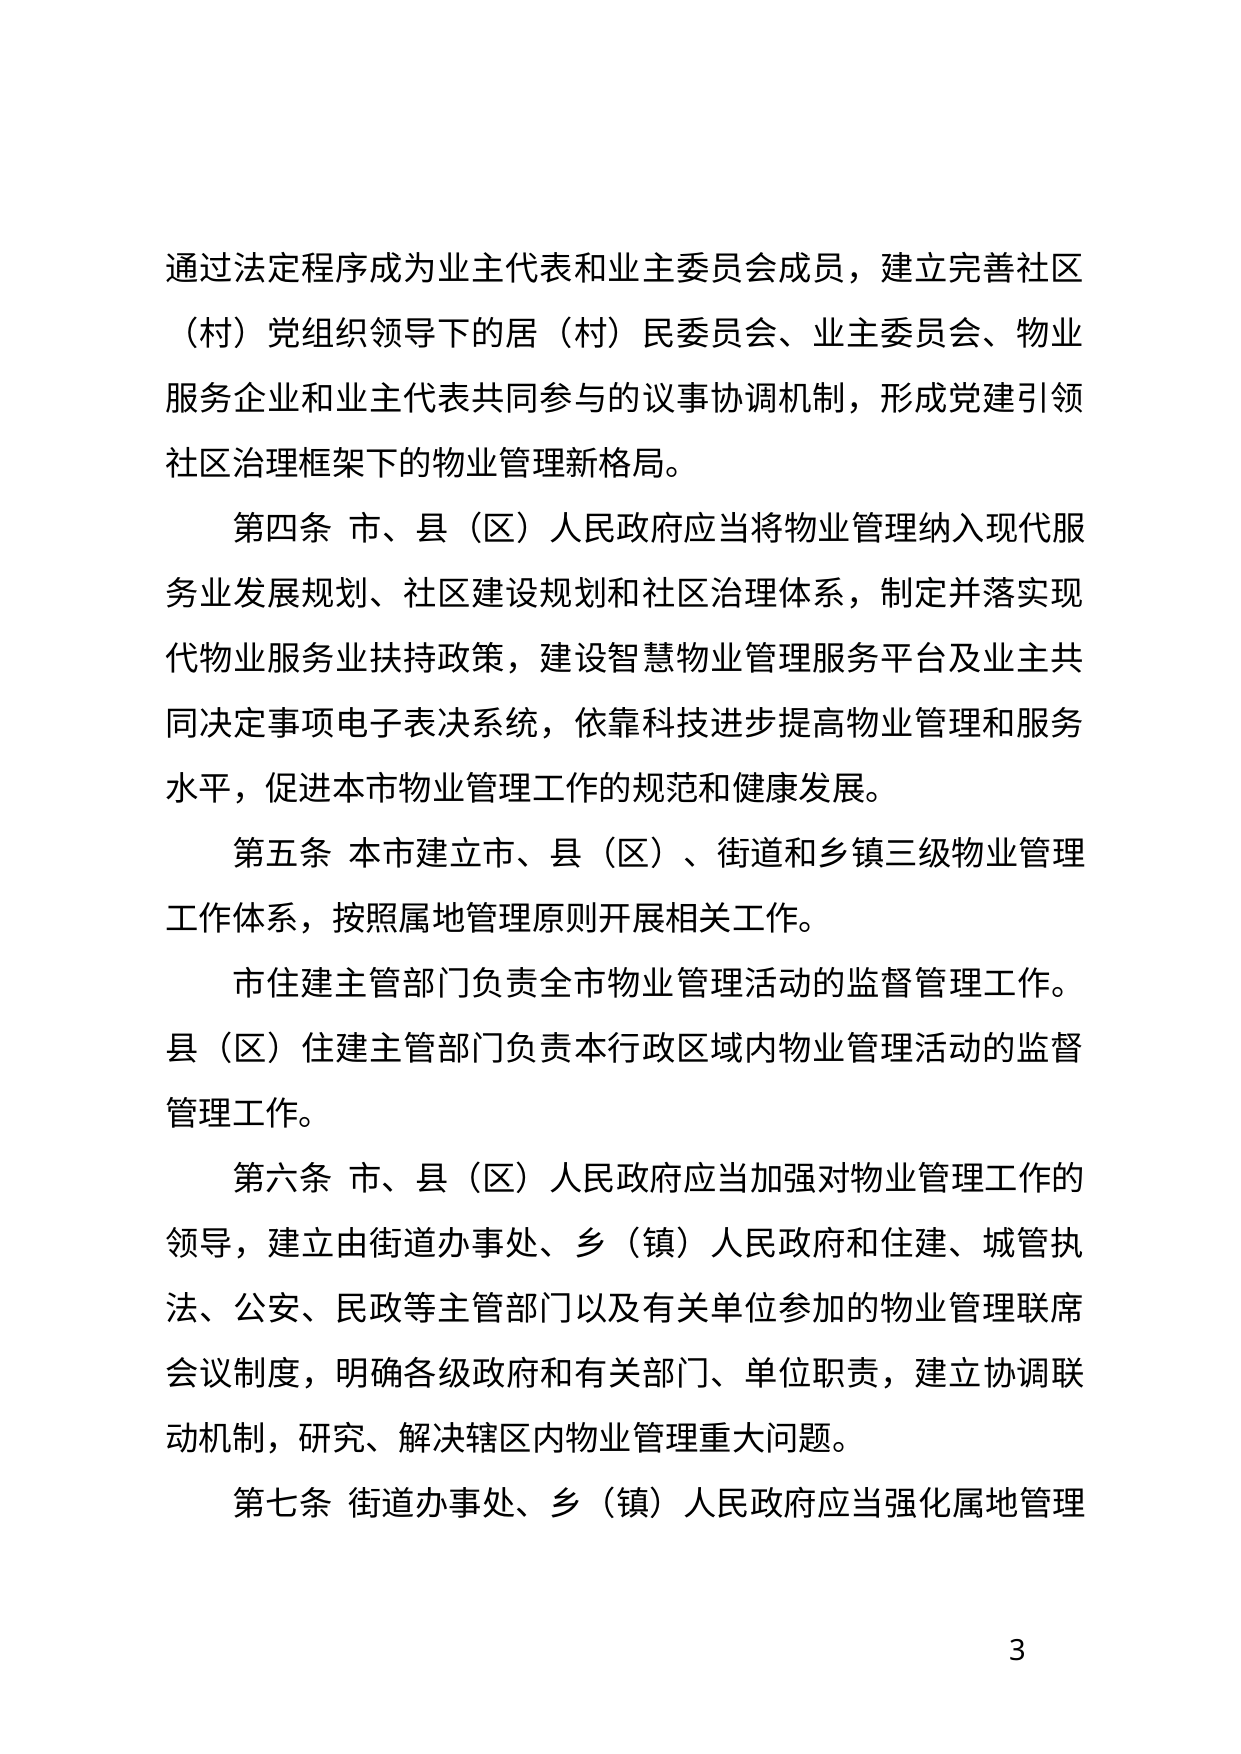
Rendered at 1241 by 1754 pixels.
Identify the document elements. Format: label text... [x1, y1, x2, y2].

text 市住建主管部门负责全市物业管理活动的监督管理工作。县（区）住建主管部门负责本行政区域内物业管理活动的监督管理工作。 [165, 948, 1087, 1143]
text 第五条 本市建立市、县（区）、街道和乡镇三级物业管理工作体系，按照属地管理原则开展相关工作。 [165, 818, 1087, 948]
text 第四条 市、县（区）人民政府应当将物业管理纳入现代服务业发展规划、社区建设规划和社区治理体系，制定并落实现代物业服务业扶持政策，建设智慧物业管理服务平台及业主共同决定事项电子表决系统，依靠科技进步提高物业管理和服务水平，促进本市物业管理工作的规范和健康发展。 [165, 493, 1087, 818]
text 第六条 市、县（区）人民政府应当加强对物业管理工作的领导，建立由街道办事处、乡（镇）人民政府和住建、城管执法、公安、民政等主管部门以及有关单位参加的物业管理联席会议制度，明确各级政府和有关部门、单位职责，建立协调联动机制，研究、解决辖区内物业管理重大问题。 [165, 1143, 1087, 1468]
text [165, 233, 1087, 493]
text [165, 1468, 1087, 1533]
